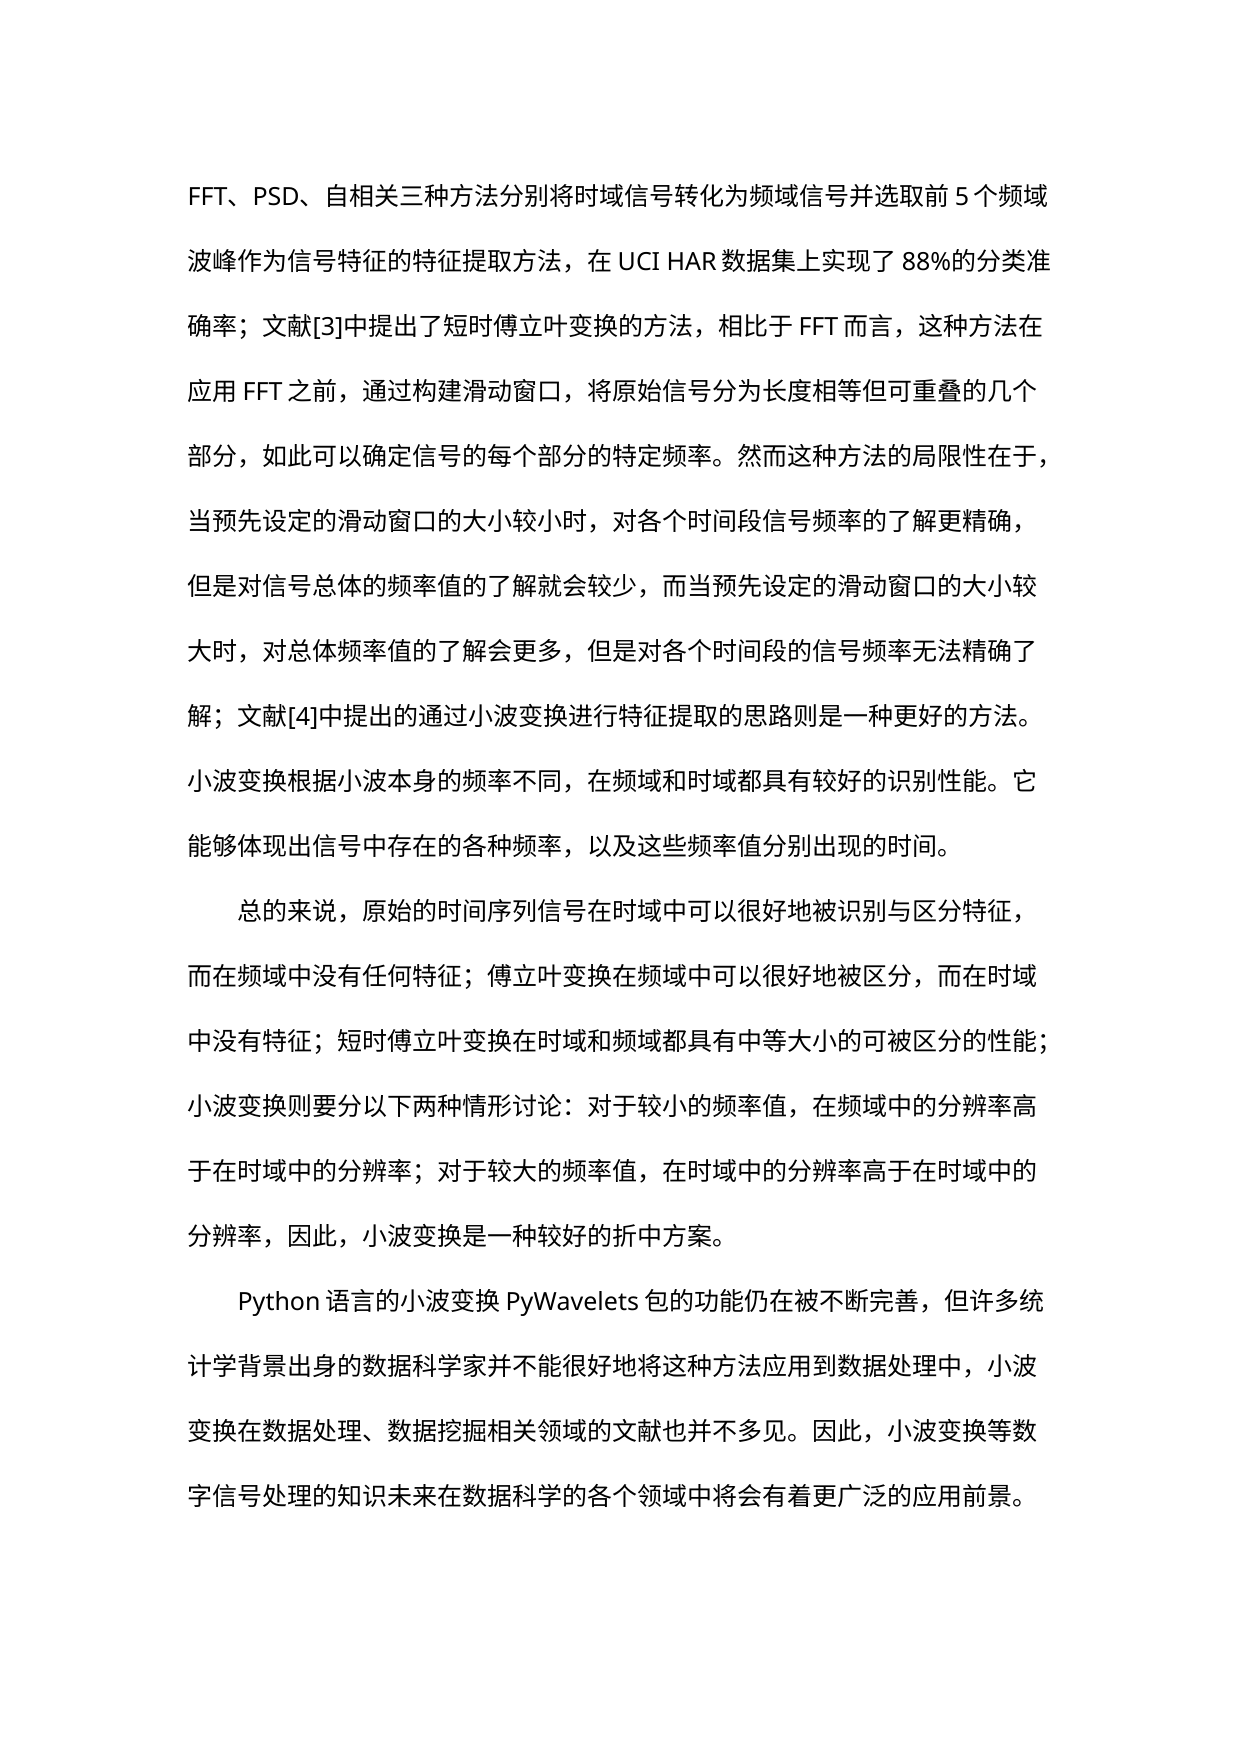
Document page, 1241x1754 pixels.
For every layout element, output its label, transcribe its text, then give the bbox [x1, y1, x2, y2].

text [187, 162, 1053, 877]
text 总的来说，原始的时间序列信号在时域中可以很好地被识别与区分特征，而在频域中没有任何特征；傅立叶变换在频域中可以很好地被区分，而在时域中没有特征；短时傅立叶变换在时域和频域都具有中等大小的可被区分的性能；小波变换则要分以下两种情形讨论：对于较小的频率值，在频域中的分辨率高于在时域中的分辨率；对于较大的频率值，在时域中的分辨率高于在时域中的分辨率，因此，小波变换是一种较好的折中方案。 [187, 877, 1053, 1267]
text Python语言的小波变换PyWavelets包的功能仍在被不断完善，但许多统计学背景出身的数据科学家并不能很好地将这种方法应用到数据处理中，小波变换在数据处理、数据挖掘相关领域的文献也并不多见。因此，小波变换等数字信号处理的知识未来在数据科学的各个领域中将会有着更广泛的应用前景。 [187, 1267, 1053, 1527]
